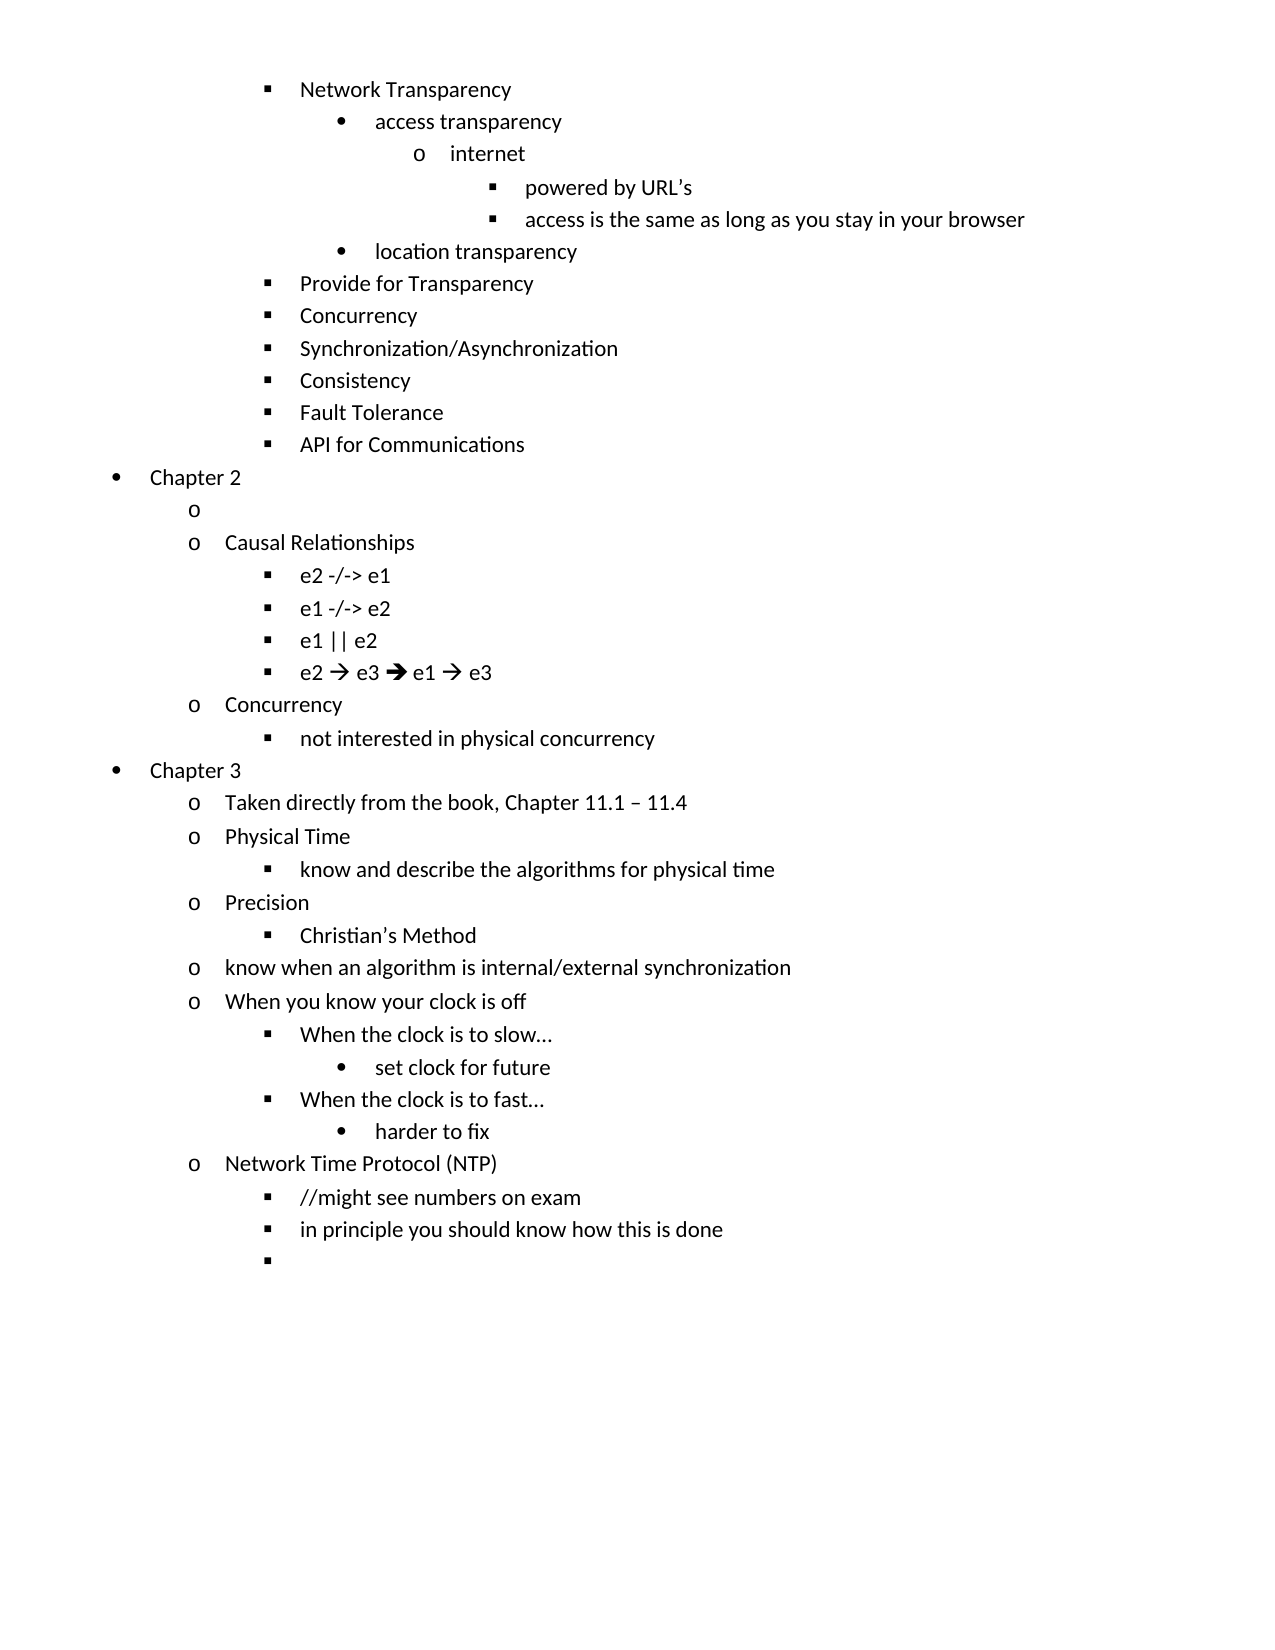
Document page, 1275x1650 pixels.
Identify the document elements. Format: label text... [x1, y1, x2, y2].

list Synchronization/Asynchronization [262, 334, 1200, 362]
list set clock for future [337, 1053, 1200, 1081]
list location transparency [337, 237, 1200, 265]
list know when an algorithm is internal/external synchronization [187, 953, 1200, 982]
list Precision [187, 888, 1200, 917]
list know and describe the algorithms for physical time [262, 855, 1200, 883]
list Provide for Transparency [262, 269, 1200, 297]
list Network Time Protocol (NTP) [187, 1149, 1200, 1178]
list Consistency [262, 366, 1200, 394]
list Concurrency [262, 302, 1200, 330]
list When the clock is to slow… [262, 1020, 1200, 1048]
list API for Communications [262, 430, 1200, 458]
list When you know your clock is off [187, 987, 1200, 1016]
list Fault Tolerance [262, 398, 1200, 426]
list Network Transparency [262, 75, 1200, 103]
list Concurrency [187, 690, 1200, 719]
list //might see numbers on exam [262, 1183, 1200, 1211]
list Christian’s Method [262, 921, 1200, 949]
list Chapter 3 [112, 756, 1200, 784]
list Physical Time [187, 822, 1200, 851]
list Taken directly from the book, Chapter 11.1 – 11.4 [187, 788, 1200, 817]
list Causal Relationships [187, 528, 1200, 557]
list access is the same as long as you stay in your browser [487, 205, 1200, 233]
list Chapter 2 [112, 463, 1200, 491]
list e1 -/-> e2 [262, 594, 1200, 622]
list in principle you should know how this is done [262, 1215, 1200, 1243]
list e2 e3 e1 e3 [262, 658, 1200, 686]
list not interested in physical concurrency [262, 724, 1200, 752]
list internet [412, 139, 1200, 168]
list access transparency [337, 107, 1200, 135]
list powered by URL’s [487, 173, 1200, 201]
list e1 || e2 [262, 626, 1200, 654]
list harder to fix [337, 1117, 1200, 1145]
list When the clock is to fast… [262, 1085, 1200, 1113]
list e2 -/-> e1 [262, 562, 1200, 590]
